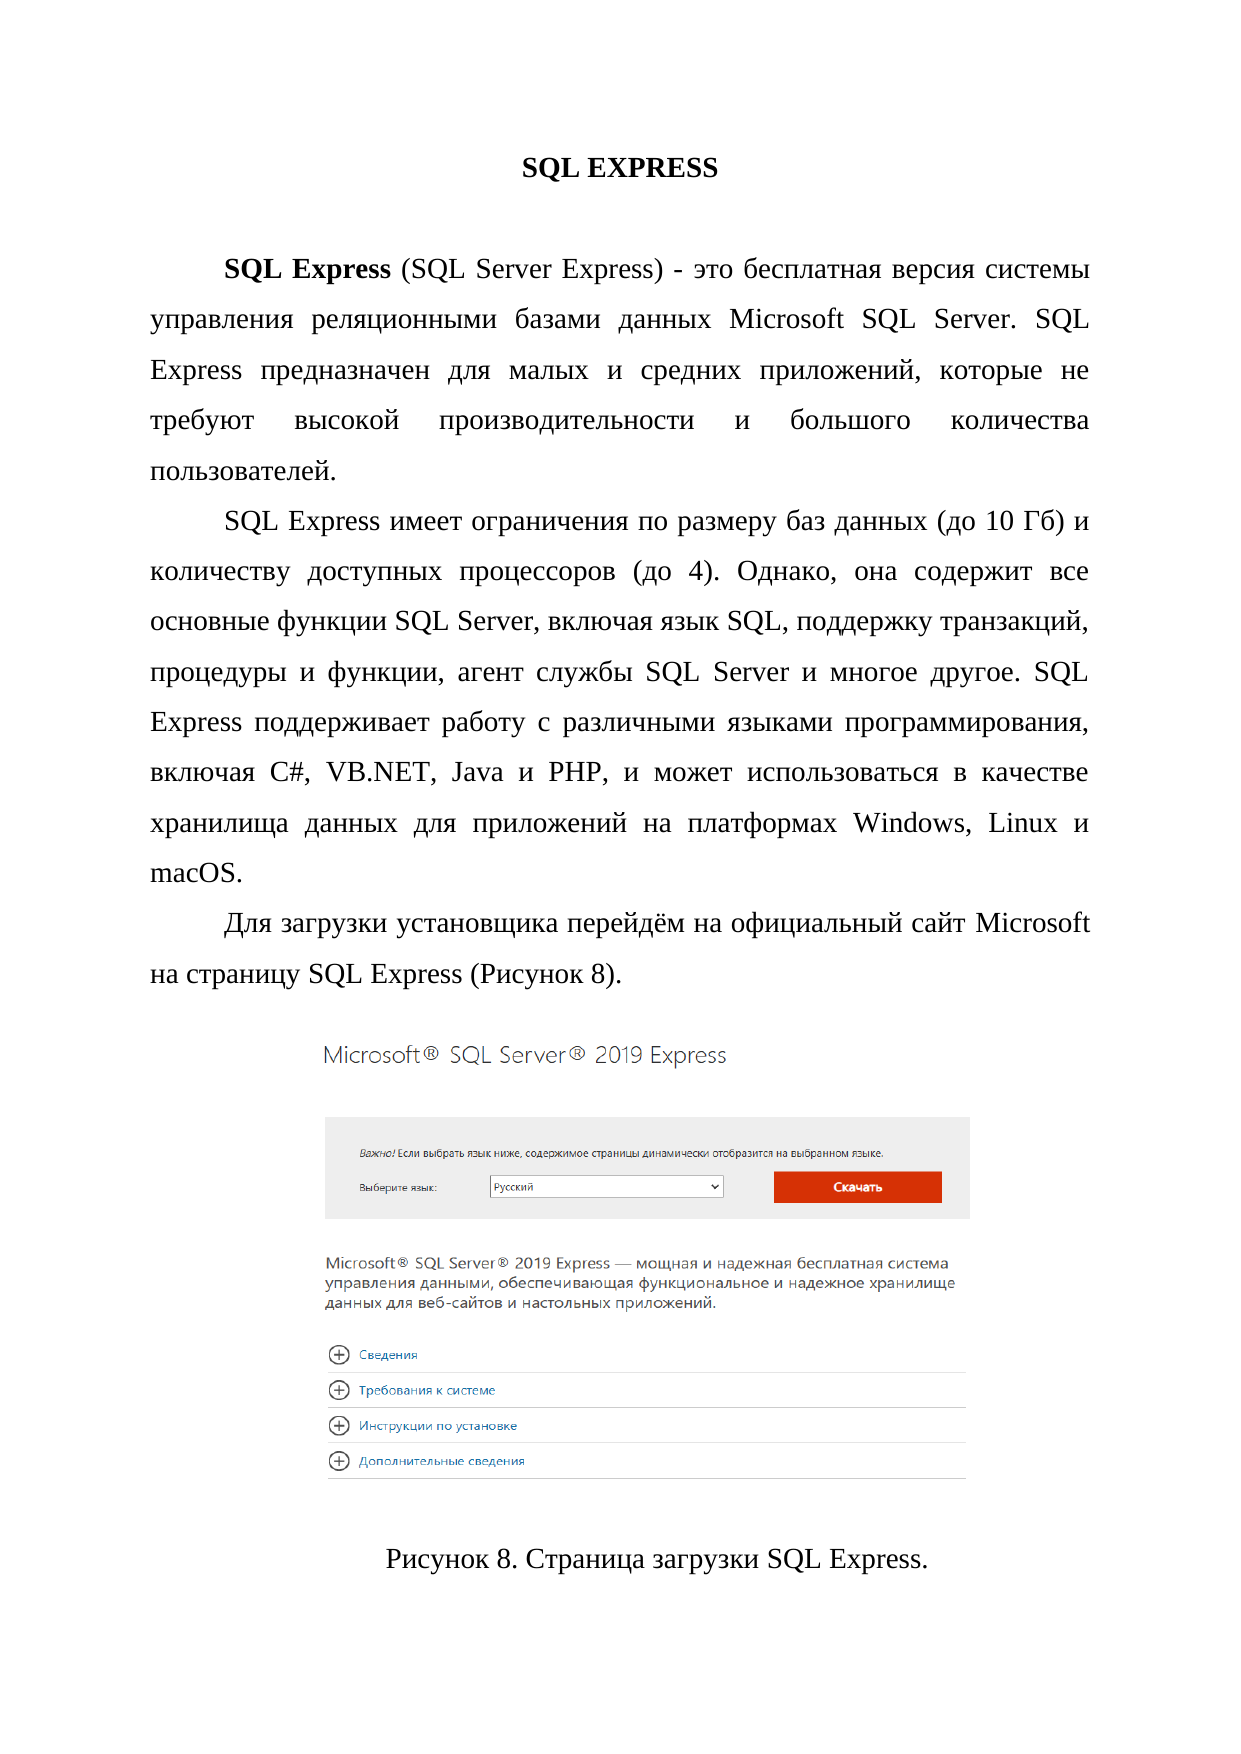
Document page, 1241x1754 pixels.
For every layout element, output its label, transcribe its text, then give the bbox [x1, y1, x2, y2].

subtitle SQL EXPRESS [150, 150, 1090, 183]
picture [273, 1006, 1041, 1528]
text Для загрузки установщика перейдём на официальный сайт Microsoft на страницу SQL Express (Рисунок 8). [150, 905, 1090, 989]
text SQL Express (SQL Server Express) - это бесплатная версия системы управления реляционными базами данных Microsoft SQL Server. SQL Express предназначен для малых и средних приложений, которые не требуют высокой производительности и большого количества пользователей. [150, 251, 1090, 486]
text Рисунок 8. Страница загрузки SQL Express. [150, 1541, 1090, 1574]
text SQL Express имеет ограничения по размеру баз данных (до 10 Гб) и количеству доступных процессоров (до 4). Однако, она содержит все основные функции SQL Server, включая язык SQL, поддержку транзакций, процедуры и функции, агент службы SQL Server и многое другое. SQL Express поддерживает работу с различными языками программирования, включая C#, VB.NET, Java и PHP, и может использоваться в качестве хранилища данных для приложений на платформах Windows, Linux и macOS. [150, 503, 1090, 889]
